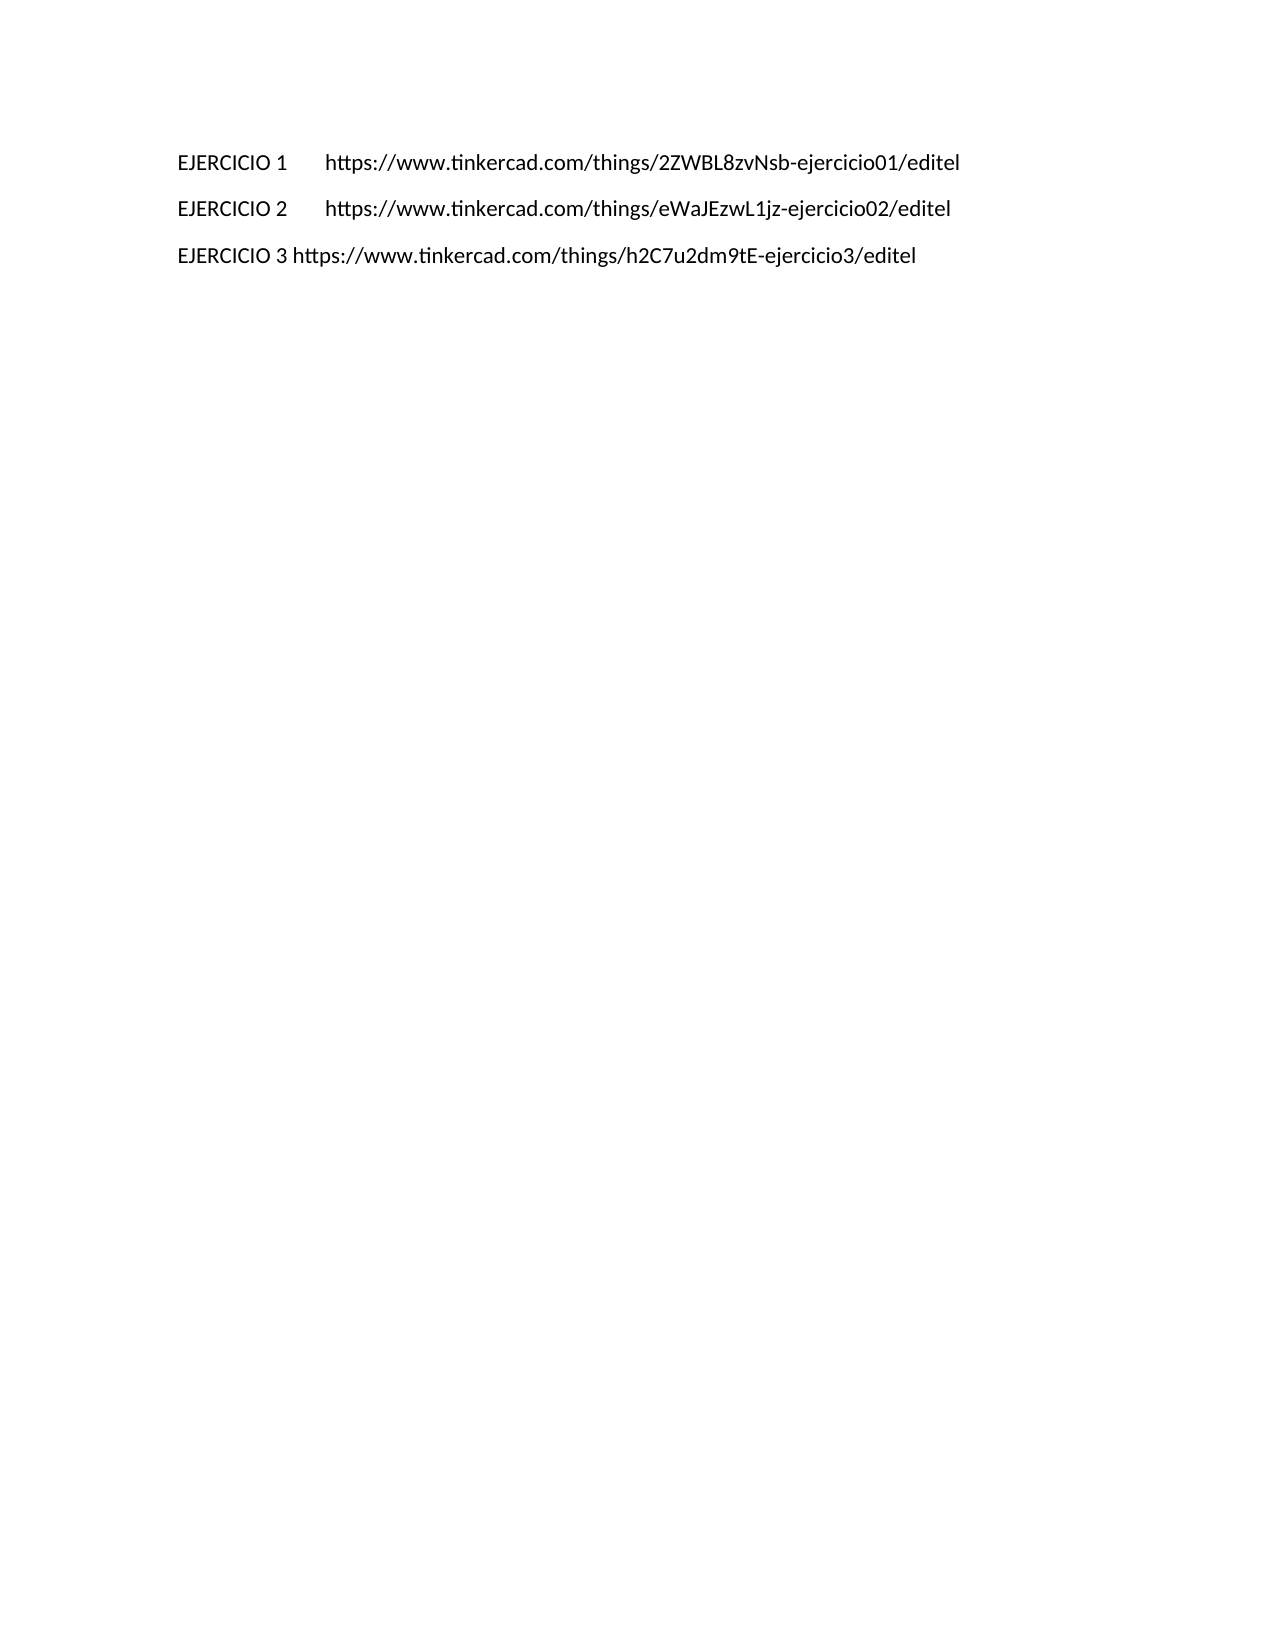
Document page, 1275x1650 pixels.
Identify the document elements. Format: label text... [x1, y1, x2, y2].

text EJERCICIO 1 https://www.tinkercad.com/things/2ZWBL8zvNsb-ejercicio01/editel [177, 148, 1098, 176]
text EJERCICIO 3 https://www.tinkercad.com/things/h2C7u2dm9tE-ejercicio3/editel [177, 241, 1098, 269]
text EJERCICIO 2 https://www.tinkercad.com/things/eWaJEzwL1jz-ejercicio02/editel [177, 194, 1098, 222]
